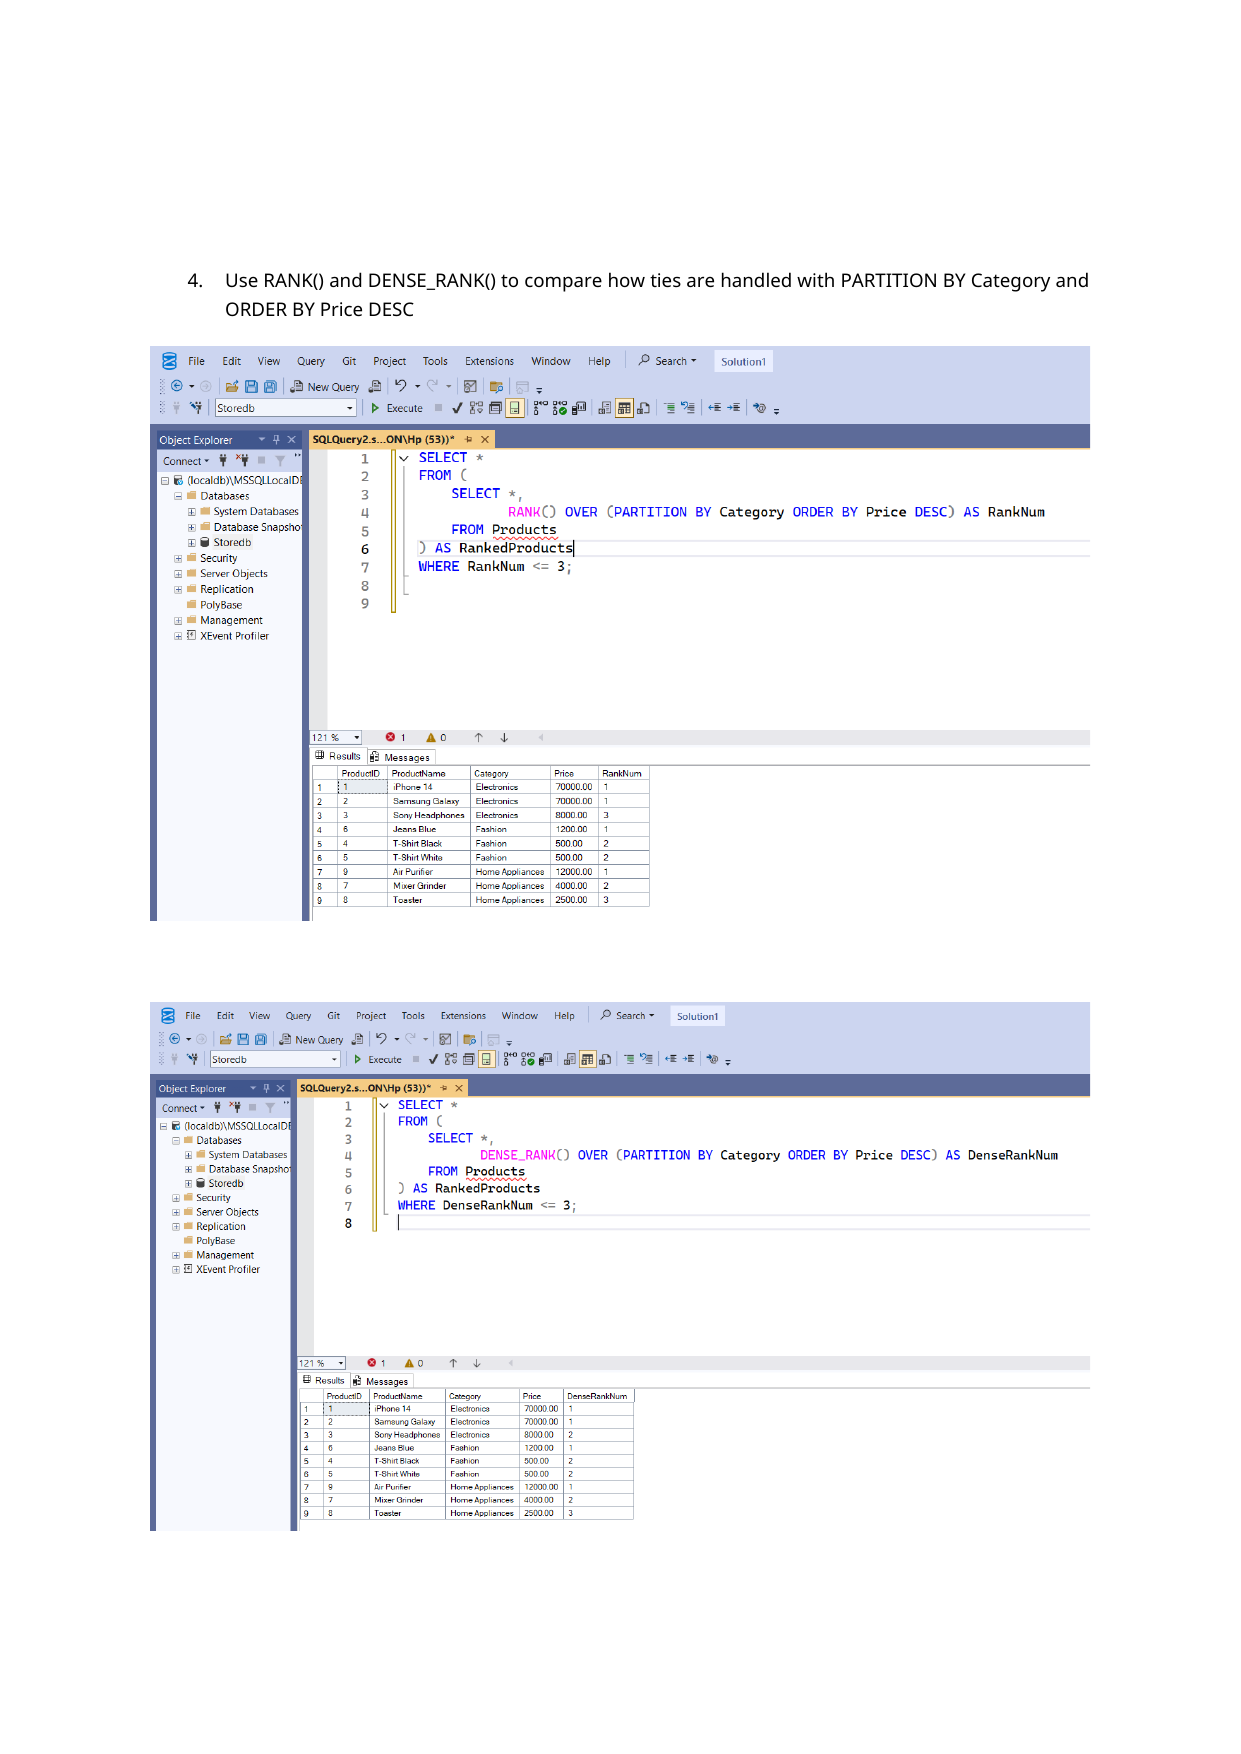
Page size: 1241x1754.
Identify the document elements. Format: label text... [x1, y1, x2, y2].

picture [150, 1002, 1091, 1531]
list Use RANK() and DENSE_RANK() to compare how ties are handled with PARTITION BY Category and ORDER BY Price DESC [187, 267, 1090, 322]
picture [150, 346, 1091, 921]
